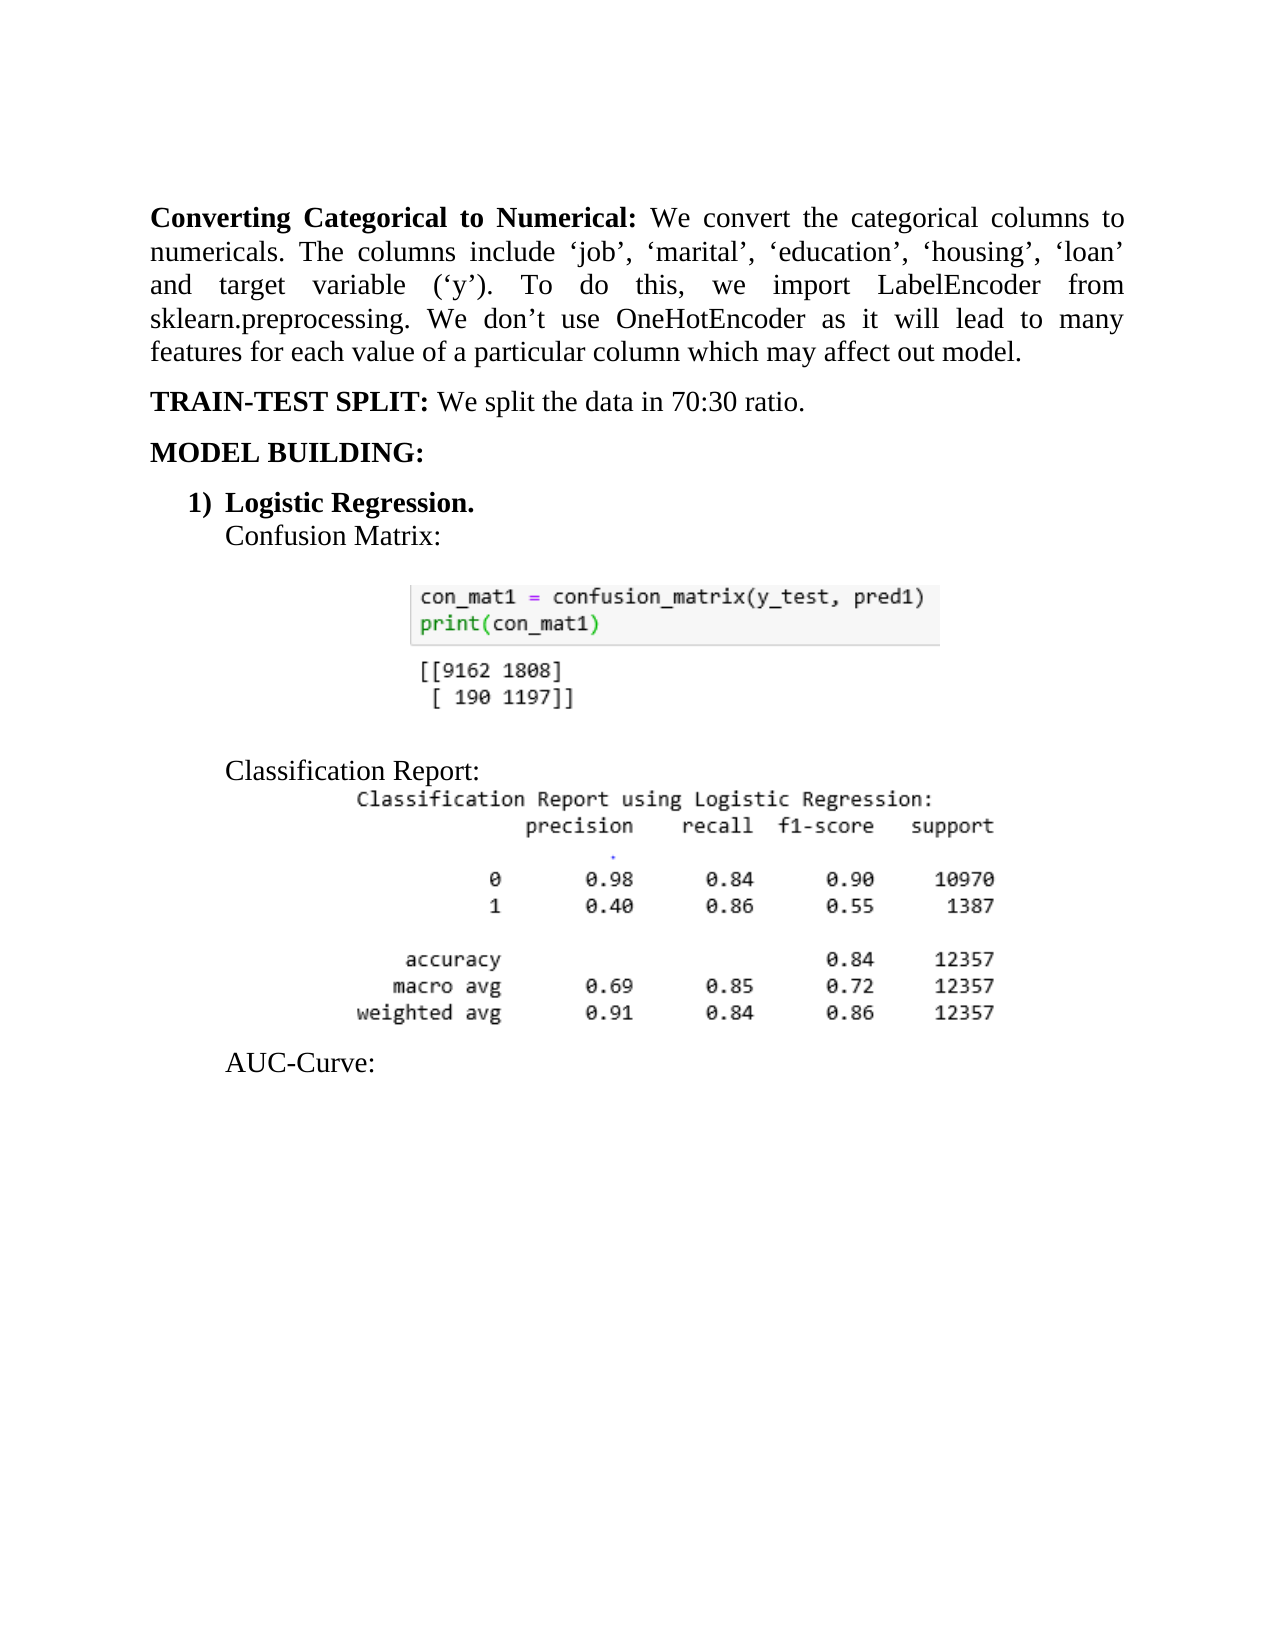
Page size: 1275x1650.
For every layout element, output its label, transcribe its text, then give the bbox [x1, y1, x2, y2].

list Confusion Matrix: [225, 518, 1125, 552]
text Converting Categorical to Numerical: We convert the categorical columns to numericals. The columns include ‘job’, ‘marital’, ‘education’, ‘housing’, ‘loan’ and target variable (‘y’). To do this, we import LabelEncoder from sklearn.preprocessing. We don’t use OneHotEncoder as it will lead to many features for each value of a particular column which may affect out model. [150, 200, 1125, 368]
list Logistic Regression. [187, 485, 1125, 518]
picture [410, 585, 940, 720]
text TRAIN-TEST SPLIT: We split the data in 70:30 ratio. [150, 384, 1125, 418]
list Classification Report: [225, 753, 1125, 787]
text MODEL BUILDING: [150, 435, 1125, 468]
picture [328, 787, 1022, 1045]
list AUC-Curve: [225, 1045, 1125, 1078]
